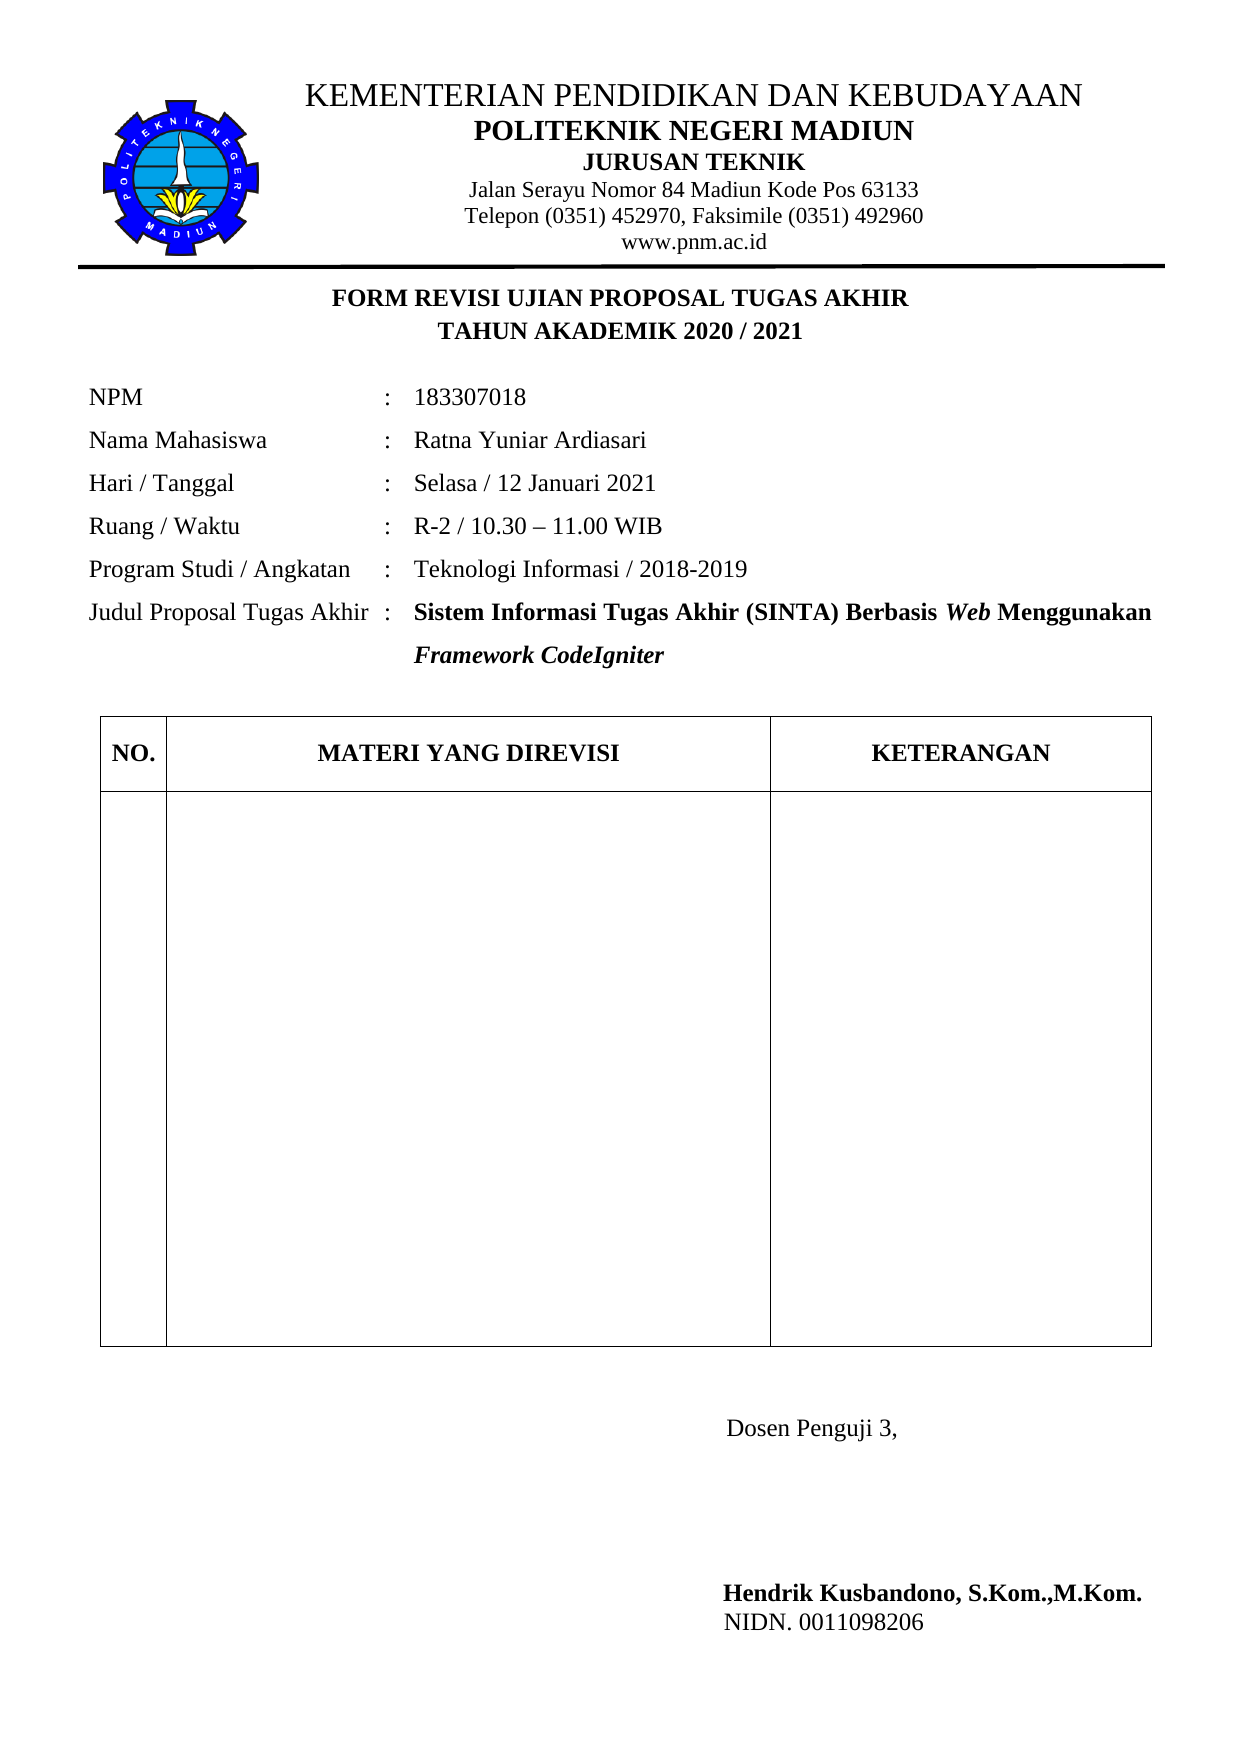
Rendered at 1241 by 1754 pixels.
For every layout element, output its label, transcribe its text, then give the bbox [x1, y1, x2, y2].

table_cell [771, 792, 1151, 1346]
text NIDN. 0011098206 [89, 1607, 1152, 1636]
text TAHUN AKADEMIK 2020 / 2021 [89, 316, 1152, 344]
table_cell [101, 792, 166, 1346]
table_cell [167, 792, 770, 1346]
table_header NO. [101, 717, 166, 791]
text Nama Mahasiswa : Ratna Yuniar Ardiasari [89, 425, 1152, 454]
text Hari / Tanggal : Selasa / 12 Januari 2021 [89, 468, 1152, 497]
text Ruang / Waktu : R-2 / 10.30 – 11.00 WIB [89, 511, 1152, 540]
text NPM : 183307018 [89, 382, 1152, 411]
table_header KETERANGAN [771, 717, 1151, 791]
text Judul Proposal Tugas Akhir : Sistem Informasi Tugas Akhir (SINTA) Berbasis Web Menggunakan Framework CodeIgniter [89, 597, 1152, 669]
text Program Studi / Angkatan : Teknologi Informasi / 2018-2019 [89, 554, 1152, 583]
text Hendrik Kusbandono, S.Kom.,M.Kom. [89, 1578, 1152, 1607]
table_header MATERI YANG DIREVISI [167, 717, 770, 791]
picture [102, 100, 259, 256]
text FORM REVISI UJIAN PROPOSAL TUGAS AKHIR [89, 283, 1152, 311]
text Dosen Penguji 3, [89, 1413, 1152, 1442]
